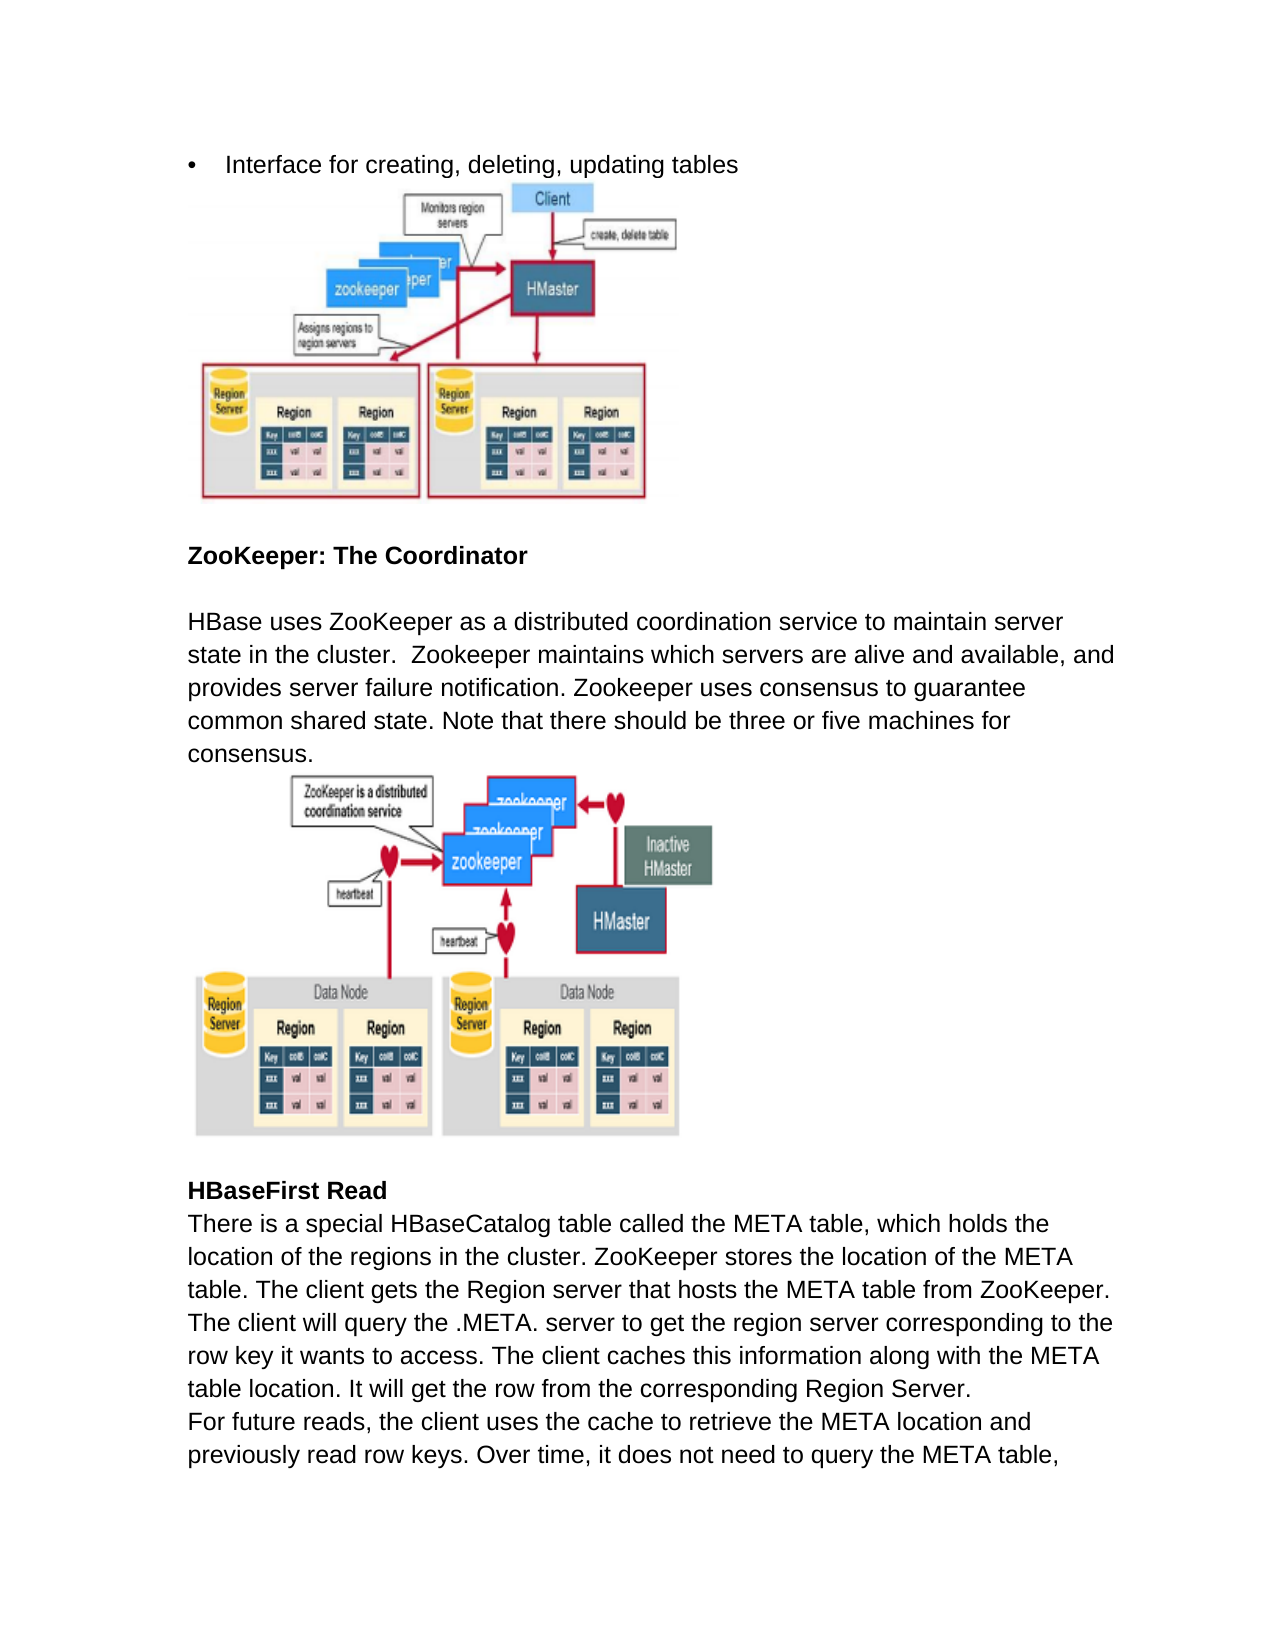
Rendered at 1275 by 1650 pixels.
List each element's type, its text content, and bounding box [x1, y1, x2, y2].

list The client will query the .META. server to get the region server corresponding to the row key it wants to access. The client caches this information along with the META table location. It will get the row from the corresponding Region Server. [187, 1308, 1125, 1403]
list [187, 1407, 1125, 1469]
picture [187, 178, 680, 504]
picture [187, 772, 717, 1139]
list There is a special HBaseCatalog table called the META table, which holds the location of the regions in the cluster. ZooKeeper stores the location of the META table. The client gets the Region server that hosts the META table from ZooKeeper. [187, 1209, 1125, 1304]
list HBaseFirst Read [187, 1176, 1125, 1205]
list Interface for creating, deleting, updating tables [187, 150, 1125, 179]
list ZooKeeper: The Coordinator [187, 541, 1125, 570]
list HBase uses ZooKeeper as a distributed coordination service to maintain server state in the cluster. Zookeeper maintains which servers are alive and available, and provides server failure notification. Zookeeper uses consensus to guarantee common shared state. Note that there should be three or five machines for consensus. [187, 607, 1125, 768]
